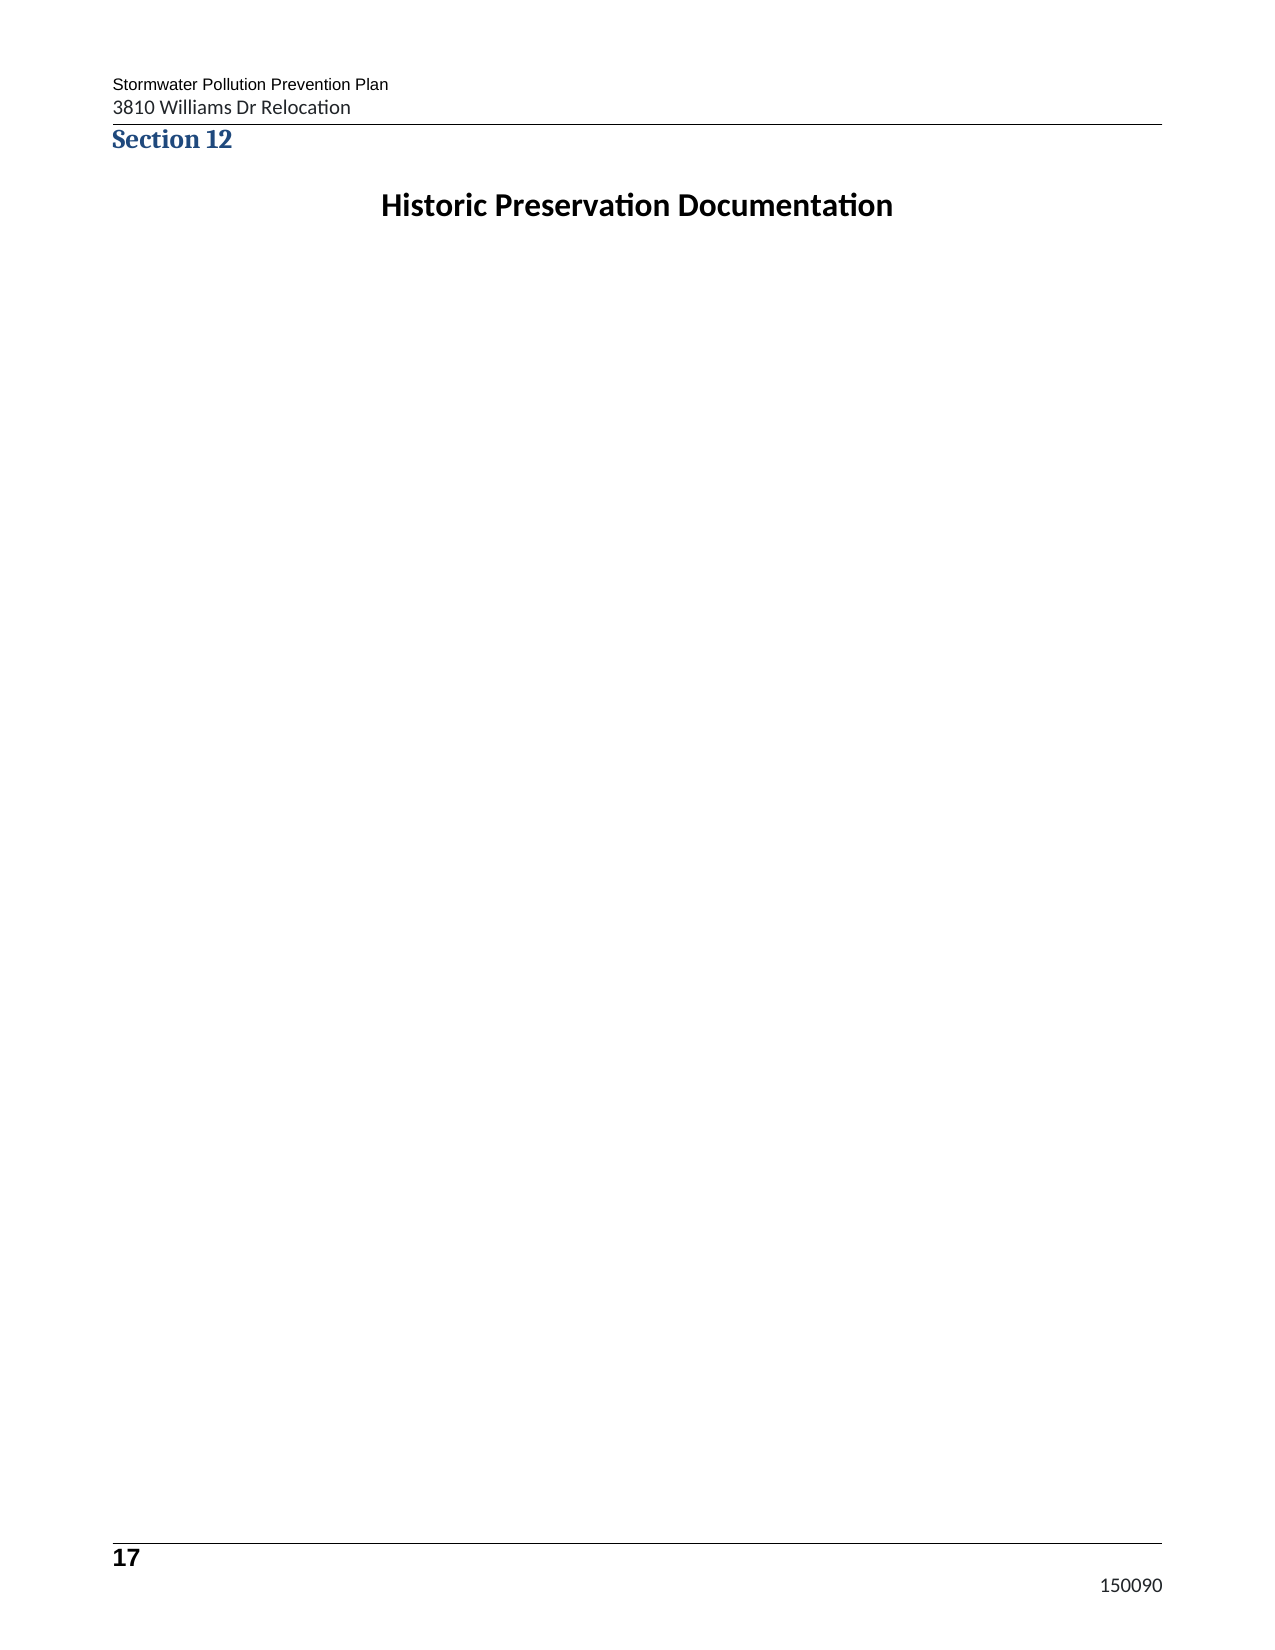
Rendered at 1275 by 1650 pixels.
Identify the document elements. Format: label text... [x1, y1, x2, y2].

text Historic Preservation Documentation [112, 184, 1162, 225]
subtitle Section 12 [112, 124, 1162, 155]
